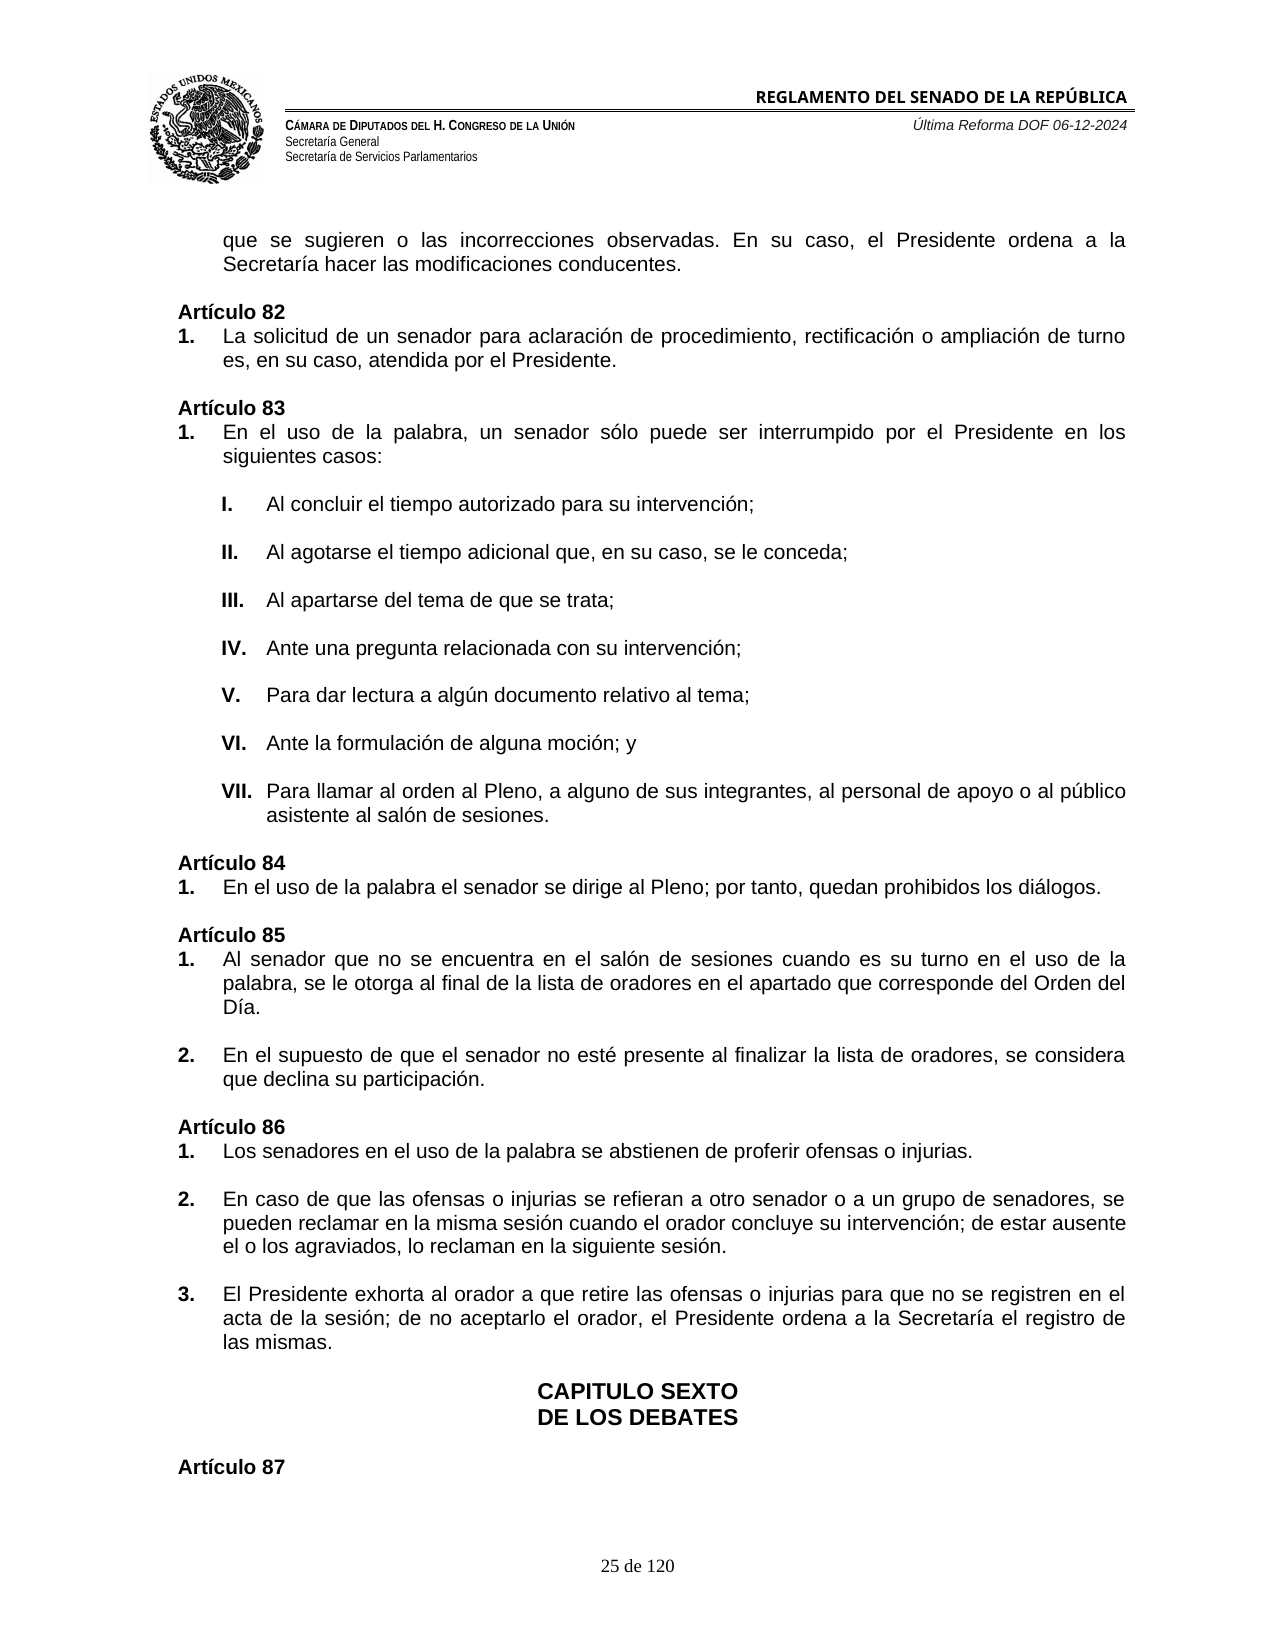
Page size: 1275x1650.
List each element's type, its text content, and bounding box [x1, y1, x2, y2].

text Artículo 87 [148, 1455, 1127, 1479]
text Artículo 83 [148, 396, 1127, 420]
text III. Al apartarse del tema de que se trata; [221, 587, 1127, 611]
text II. Al agotarse el tiempo adicional que, en su caso, se le conceda; [221, 539, 1127, 563]
text I. Al concluir el tiempo autorizado para su intervención; [221, 492, 1127, 516]
text 1. En el uso de la palabra, un senador sólo puede ser interrumpido por el Presidente en los siguientes casos: [178, 420, 1127, 468]
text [178, 228, 1127, 276]
text 2. En el supuesto de que el senador no esté presente al finalizar la lista de oradores, se considera que declina su participación. [178, 1043, 1127, 1091]
text Artículo 85 [148, 923, 1127, 947]
text DE LOS DEBATES [148, 1404, 1127, 1431]
text 1. Los senadores en el uso de la palabra se abstienen de proferir ofensas o injurias. [178, 1138, 1127, 1162]
text 1. Al senador que no se encuentra en el salón de sesiones cuando es su turno en el uso de la palabra, se le otorga al final de la lista de oradores en el apartado que corresponde del Orden del Día. [178, 947, 1127, 1019]
text 1. La solicitud de un senador para aclaración de procedimiento, rectificación o ampliación de turno es, en su caso, atendida por el Presidente. [178, 324, 1127, 372]
text Artículo 82 [148, 300, 1127, 324]
text 2. En caso de que las ofensas o injurias se refieran a otro senador o a un grupo de senadores, se pueden reclamar en la misma sesión cuando el orador concluye su intervención; de estar ausente el o los agraviados, lo reclaman en la siguiente sesión. [178, 1186, 1127, 1258]
text 3. El Presidente exhorta al orador a que retire las ofensas o injurias para que no se registren en el acta de la sesión; de no aceptarlo el orador, el Presidente ordena a la Secretaría el registro de las mismas. [178, 1282, 1127, 1354]
text Artículo 86 [148, 1114, 1127, 1138]
text VII. Para llamar al orden al Pleno, a alguno de sus integrantes, al personal de apoyo o al público asistente al salón de sesiones. [221, 779, 1127, 827]
text Artículo 84 [148, 851, 1127, 875]
text 1. En el uso de la palabra el senador se dirige al Pleno; por tanto, quedan prohibidos los diálogos. [178, 875, 1127, 899]
text VI. Ante la formulación de alguna moción; y [221, 731, 1127, 755]
text IV. Ante una pregunta relacionada con su intervención; [221, 635, 1127, 659]
text CAPITULO SEXTO [148, 1378, 1127, 1404]
text V. Para dar lectura a algún documento relativo al tema; [221, 683, 1127, 707]
